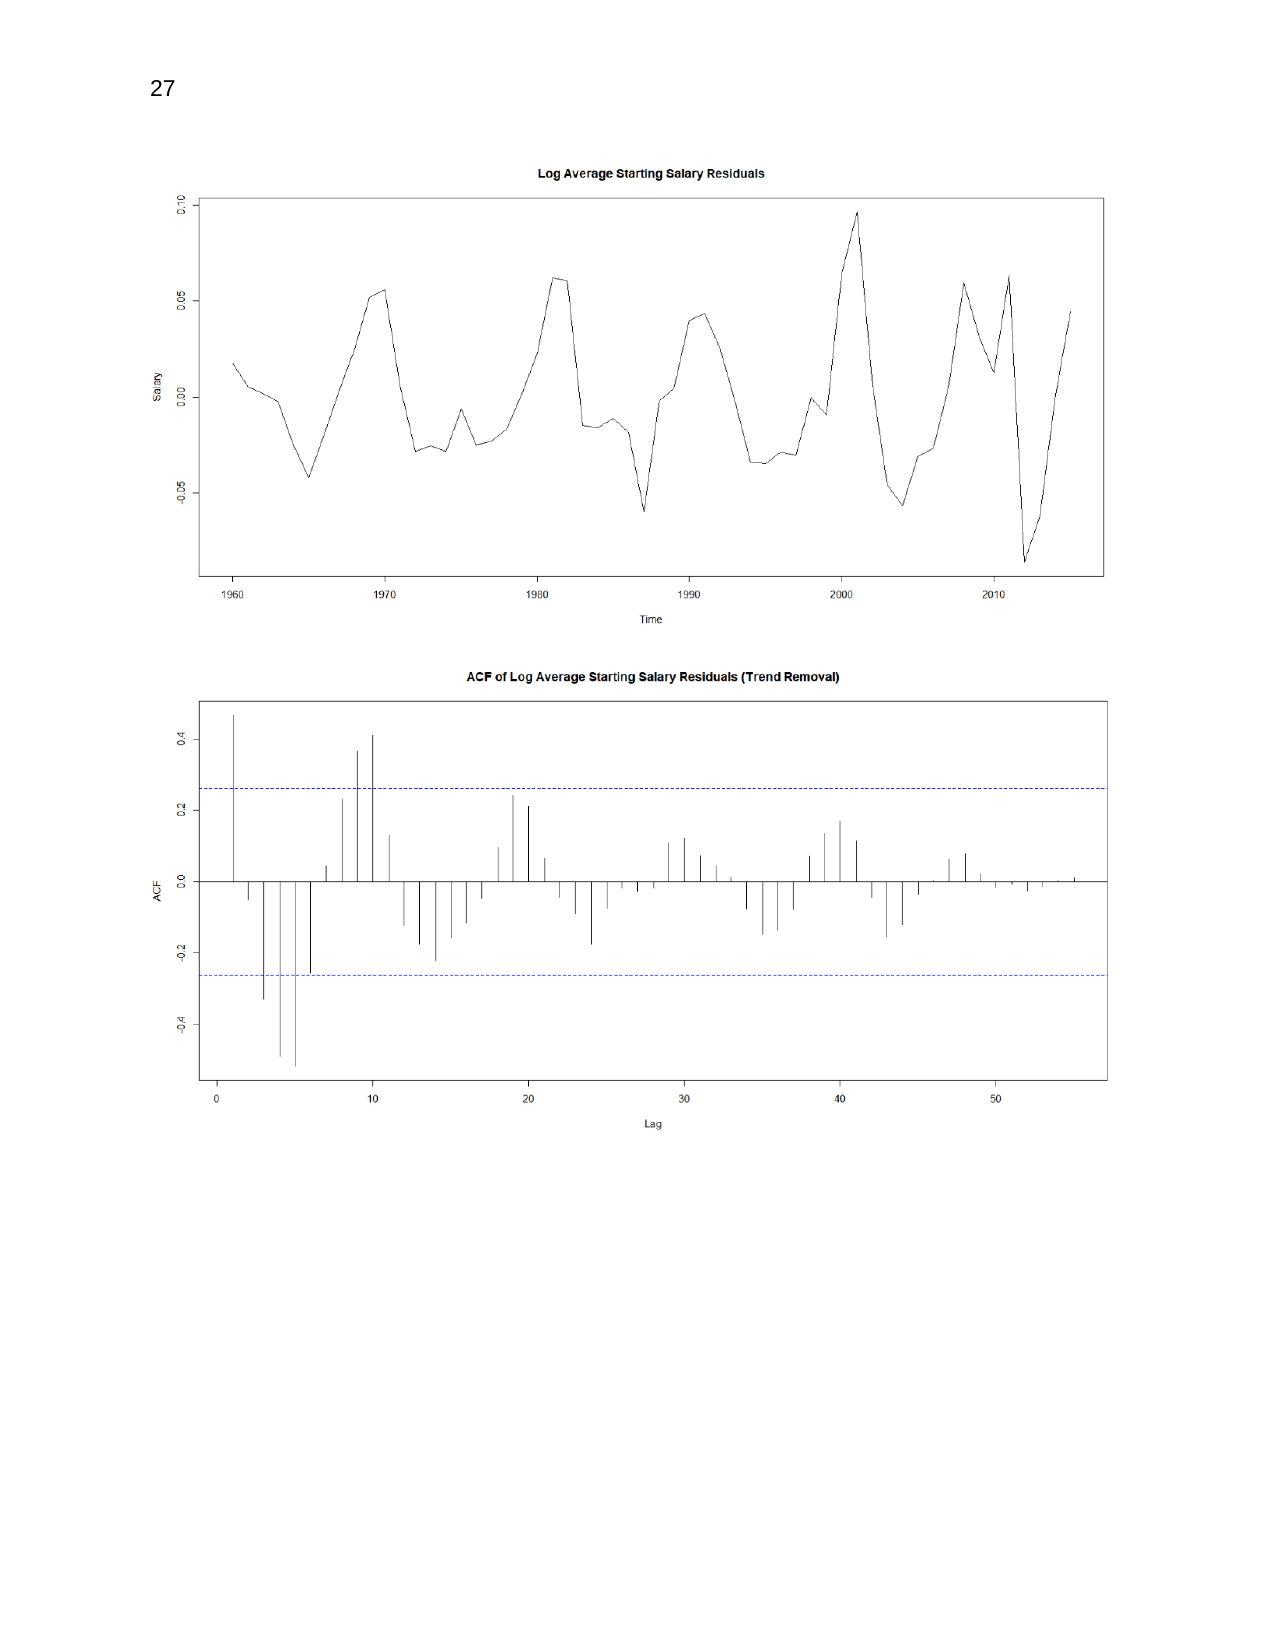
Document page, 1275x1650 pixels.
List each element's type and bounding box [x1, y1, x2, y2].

picture [150, 653, 1125, 1133]
picture [150, 150, 1125, 627]
